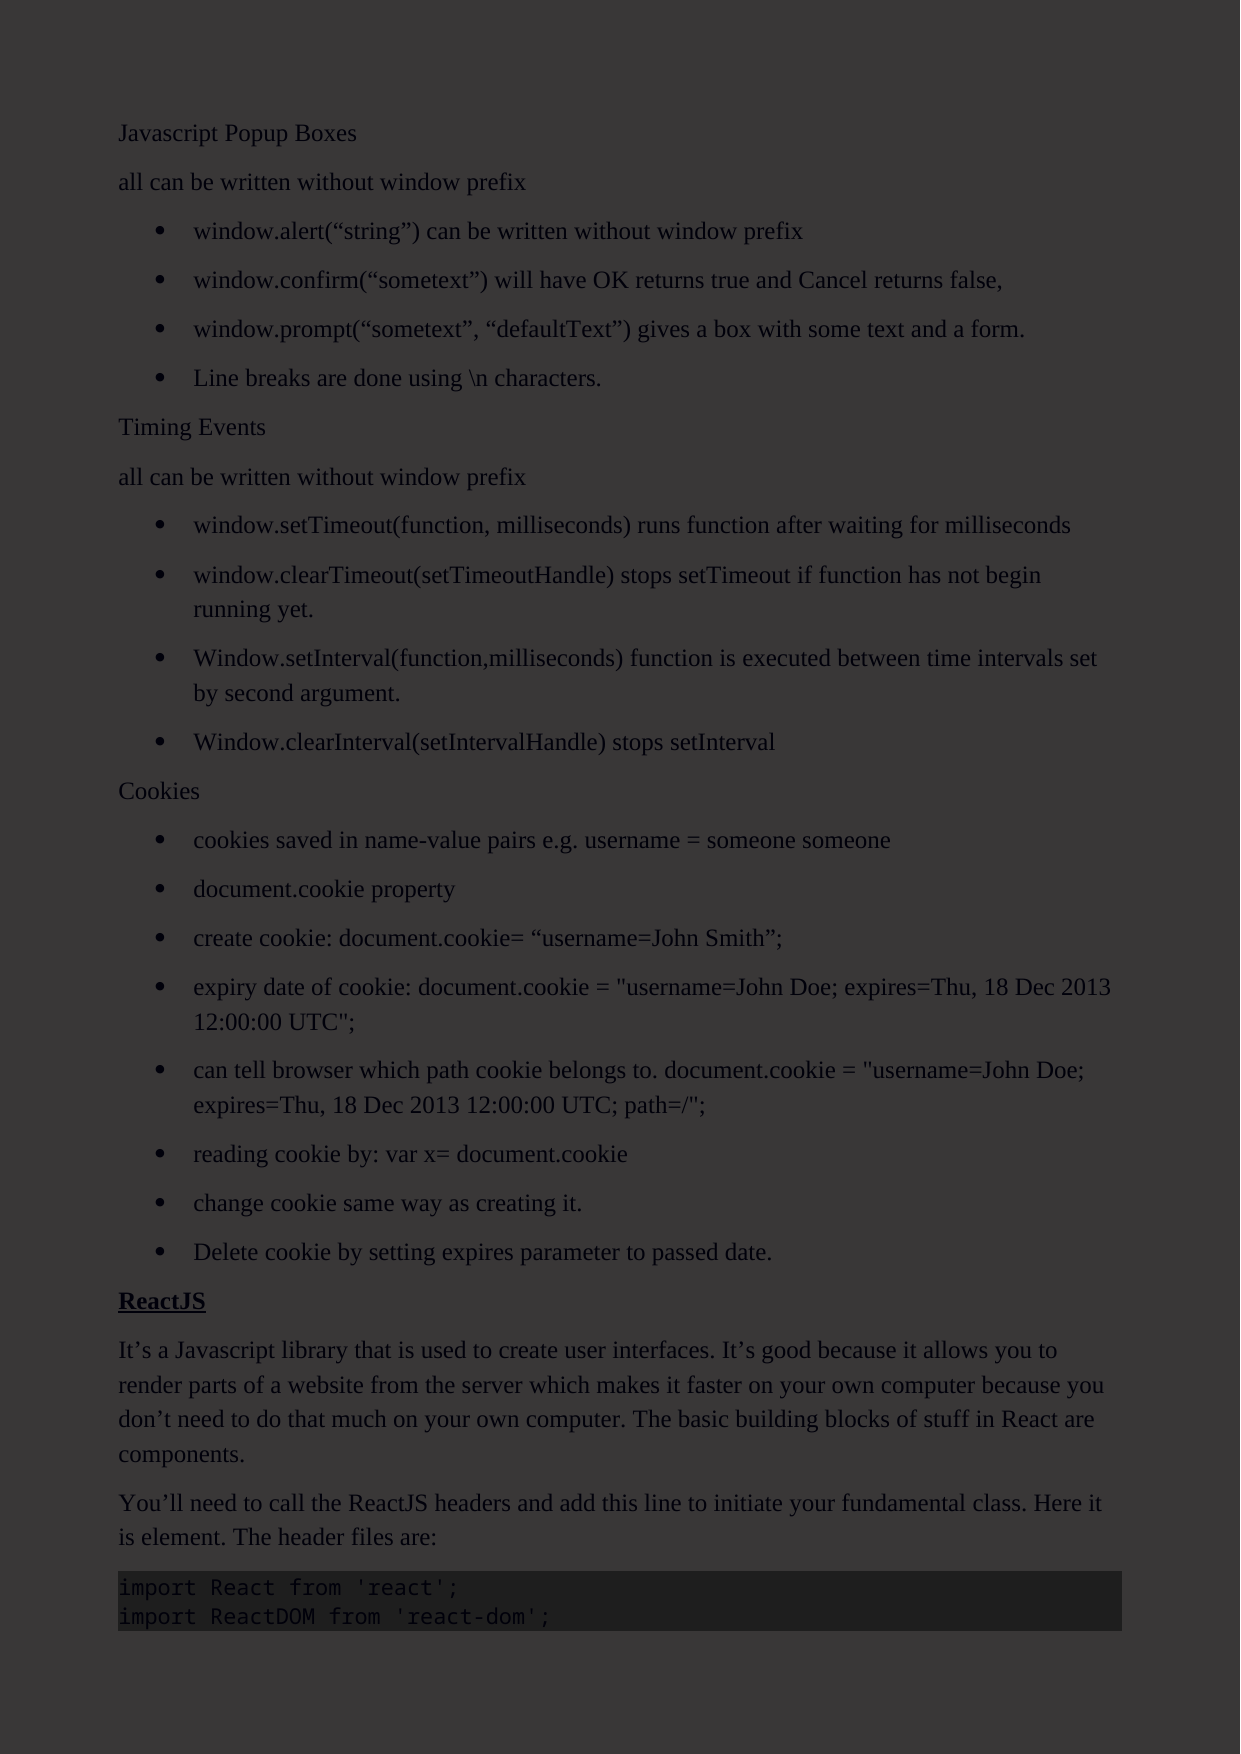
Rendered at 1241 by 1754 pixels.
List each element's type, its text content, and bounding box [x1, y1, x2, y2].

text import React from 'react'; [118, 1571, 1122, 1601]
list Delete cookie by setting expires parameter to passed date. [156, 1237, 1122, 1266]
list Window.clearInterval(setIntervalHandle) stops setInterval [156, 727, 1122, 756]
list document.cookie property [156, 874, 1122, 903]
text import ReactDOM from 'react-dom'; [118, 1601, 1122, 1631]
list Window.setInterval(function,milliseconds) function is executed between time intervals set by second argument. [156, 643, 1122, 706]
list expiry date of cookie: document.cookie = "username=John Doe; expires=Thu, 18 Dec 2013 12:00:00 UTC"; [156, 972, 1122, 1035]
list create cookie: document.cookie= “username=John Smith”; [156, 923, 1122, 952]
list Line breaks are done using \n characters. [156, 363, 1122, 392]
list change cookie same way as creating it. [156, 1188, 1122, 1217]
text Javascript Popup Boxes [118, 118, 1122, 147]
text Timing Events [118, 412, 1122, 441]
list can tell browser which path cookie belongs to. document.cookie = "username=John Doe; expires=Thu, 18 Dec 2013 12:00:00 UTC; path=/"; [156, 1056, 1122, 1119]
text You’ll need to call the ReactJS headers and add this line to initiate your fundamental class. Here it is element. The header files are: [118, 1488, 1122, 1551]
list window.prompt(“sometext”, “defaultText”) gives a box with some text and a form. [156, 314, 1122, 343]
list window.setTimeout(function, milliseconds) runs function after waiting for milliseconds [156, 511, 1122, 539]
list window.clearTimeout(setTimeoutHandle) stops setTimeout if function has not begin running yet. [156, 560, 1122, 623]
text It’s a Javascript library that is used to create user interfaces. It’s good because it allows you to render parts of a website from the server which makes it faster on your own computer because you don’t need to do that much on your own computer. The basic building blocks of stuff in React are components. [118, 1335, 1122, 1468]
list window.alert(“string”) can be written without window prefix [156, 216, 1122, 245]
text all can be written without window prefix [118, 462, 1122, 490]
list window.confirm(“sometext”) will have OK returns true and Cancel returns false, [156, 265, 1122, 294]
text Cookies [118, 776, 1122, 804]
text all can be written without window prefix [118, 167, 1122, 196]
list reading cookie by: var x= document.cookie [156, 1139, 1122, 1168]
list cookies saved in name-value pairs e.g. username = someone someone [156, 825, 1122, 854]
text ReactJS [118, 1286, 1122, 1315]
